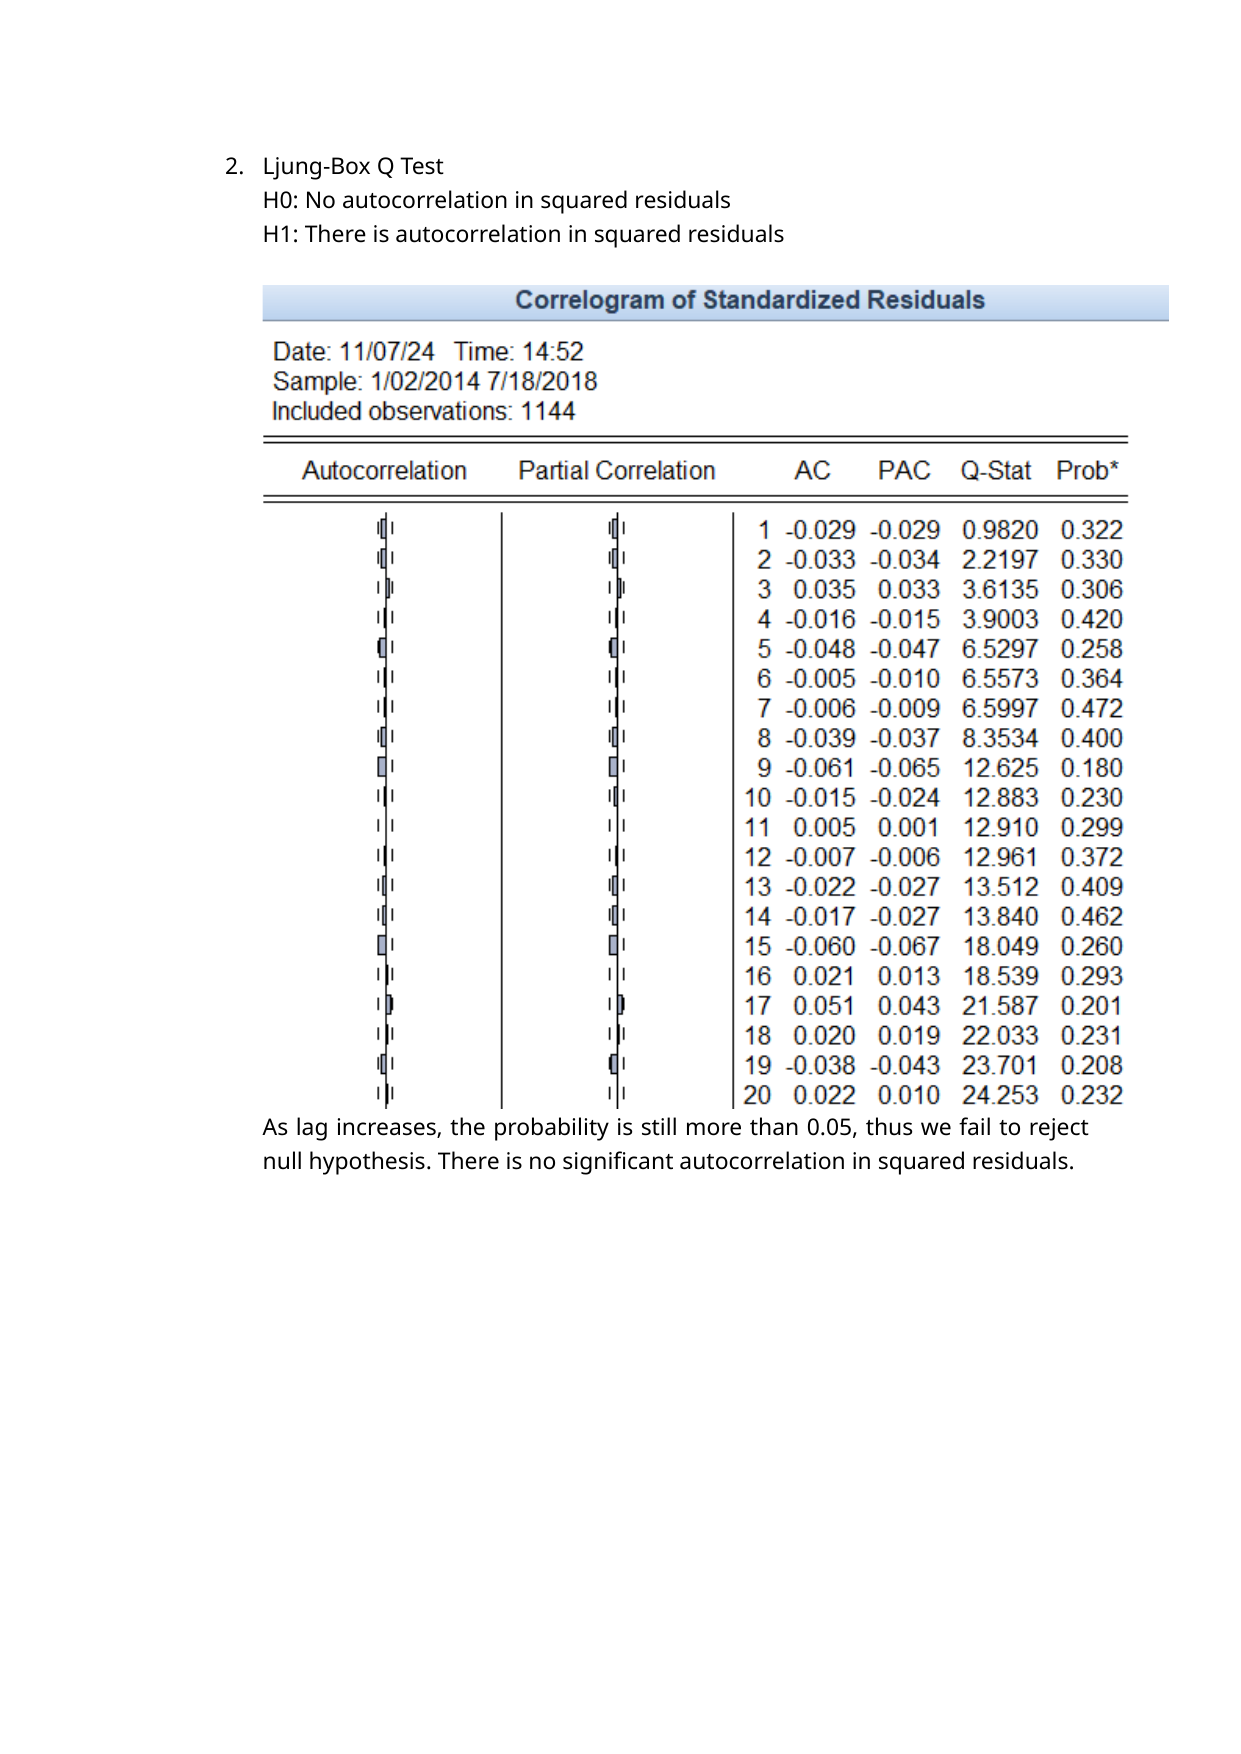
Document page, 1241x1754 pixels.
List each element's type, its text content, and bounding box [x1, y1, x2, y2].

list As lag increases, the probability is still more than 0.05, thus we fail to reject null hypothesis. There is no significant autocorrelation in squared residuals. [262, 1111, 1090, 1176]
picture [262, 285, 1169, 1109]
list H0: No autocorrelation in squared residuals [262, 184, 1090, 215]
list H1: There is autocorrelation in squared residuals [262, 217, 1090, 249]
list Ljung-Box Q Test [225, 150, 1090, 181]
